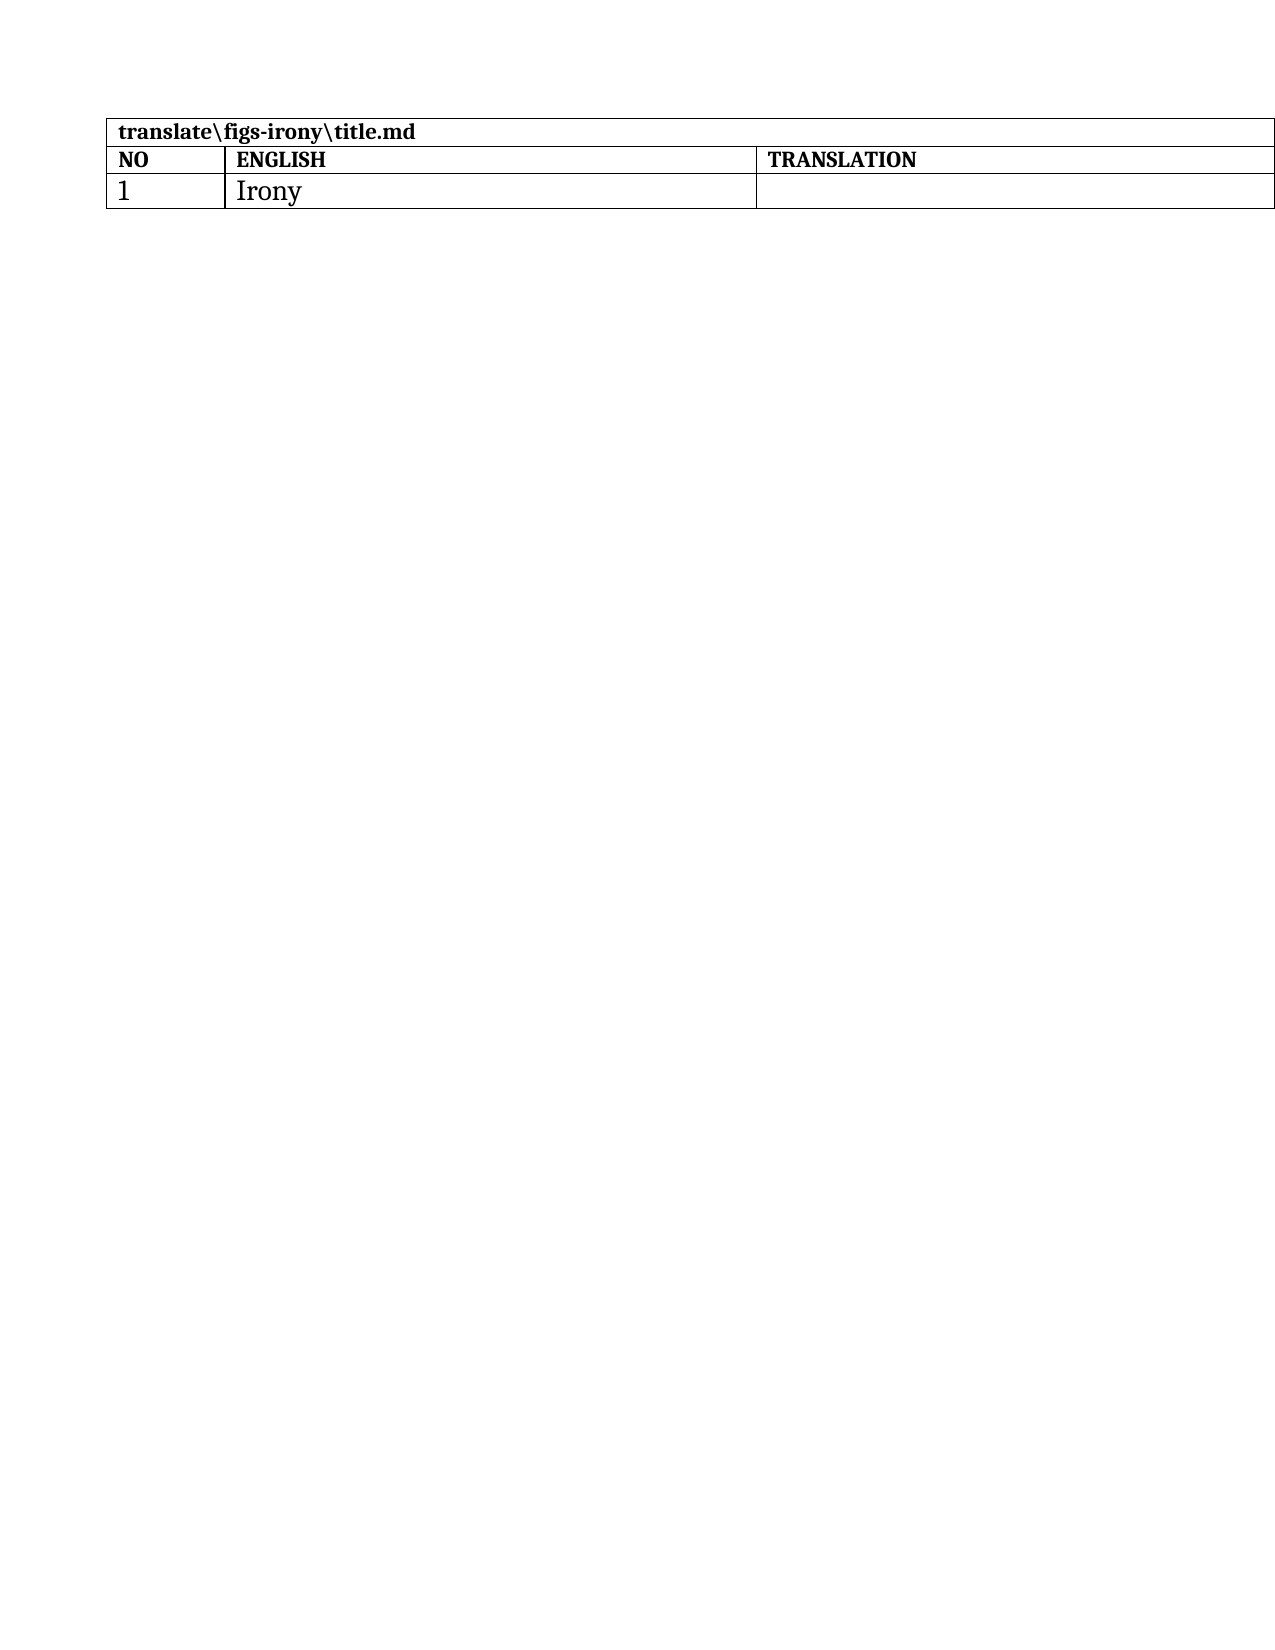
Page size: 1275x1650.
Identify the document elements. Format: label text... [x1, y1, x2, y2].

table_header NO [107, 147, 224, 173]
table_header translate\figs-irony\title.md [107, 119, 1274, 146]
table_cell 1 [107, 174, 224, 207]
table_cell Irony [226, 174, 756, 207]
table_header TRANSLATION [757, 147, 1274, 173]
table_cell [757, 174, 1274, 207]
table_header ENGLISH [226, 147, 756, 173]
